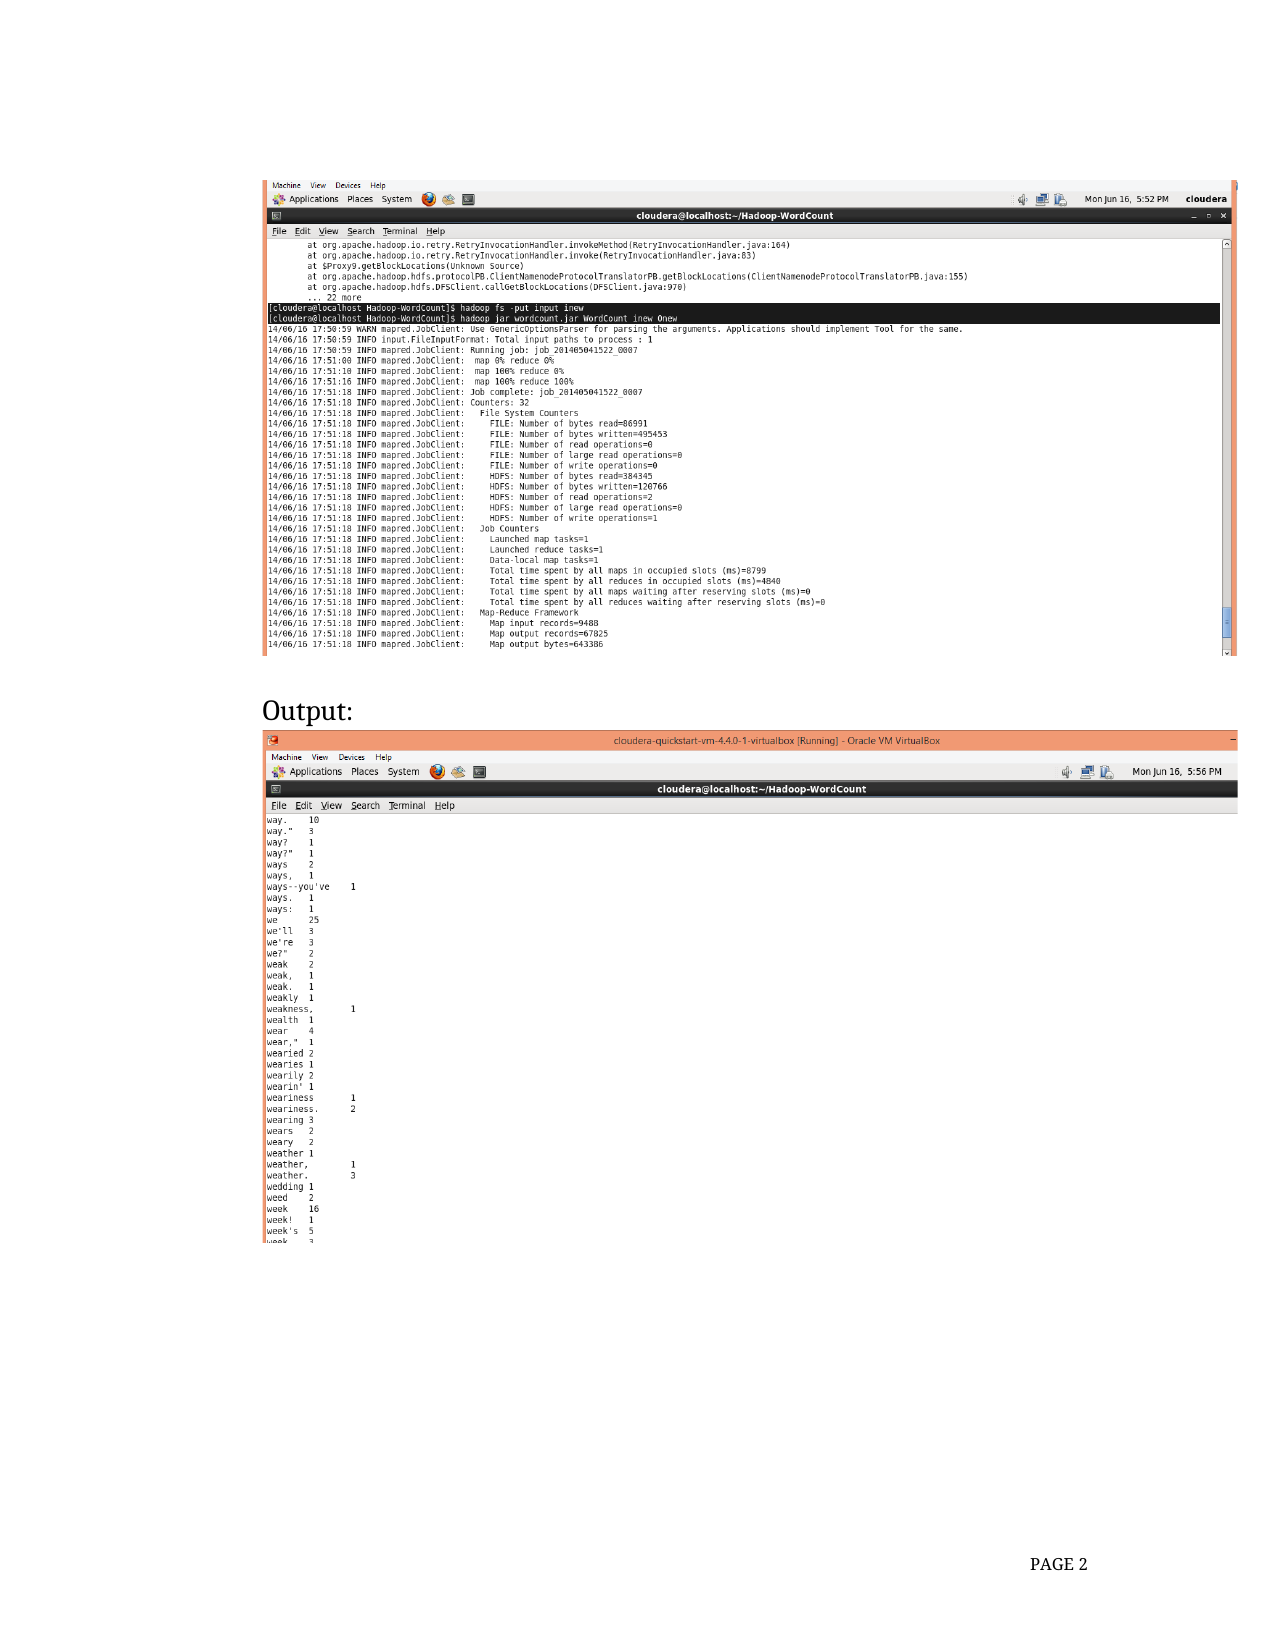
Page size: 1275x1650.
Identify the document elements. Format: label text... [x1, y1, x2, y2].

list Output: [262, 694, 1087, 728]
picture [262, 180, 1238, 656]
picture [262, 730, 1238, 1243]
